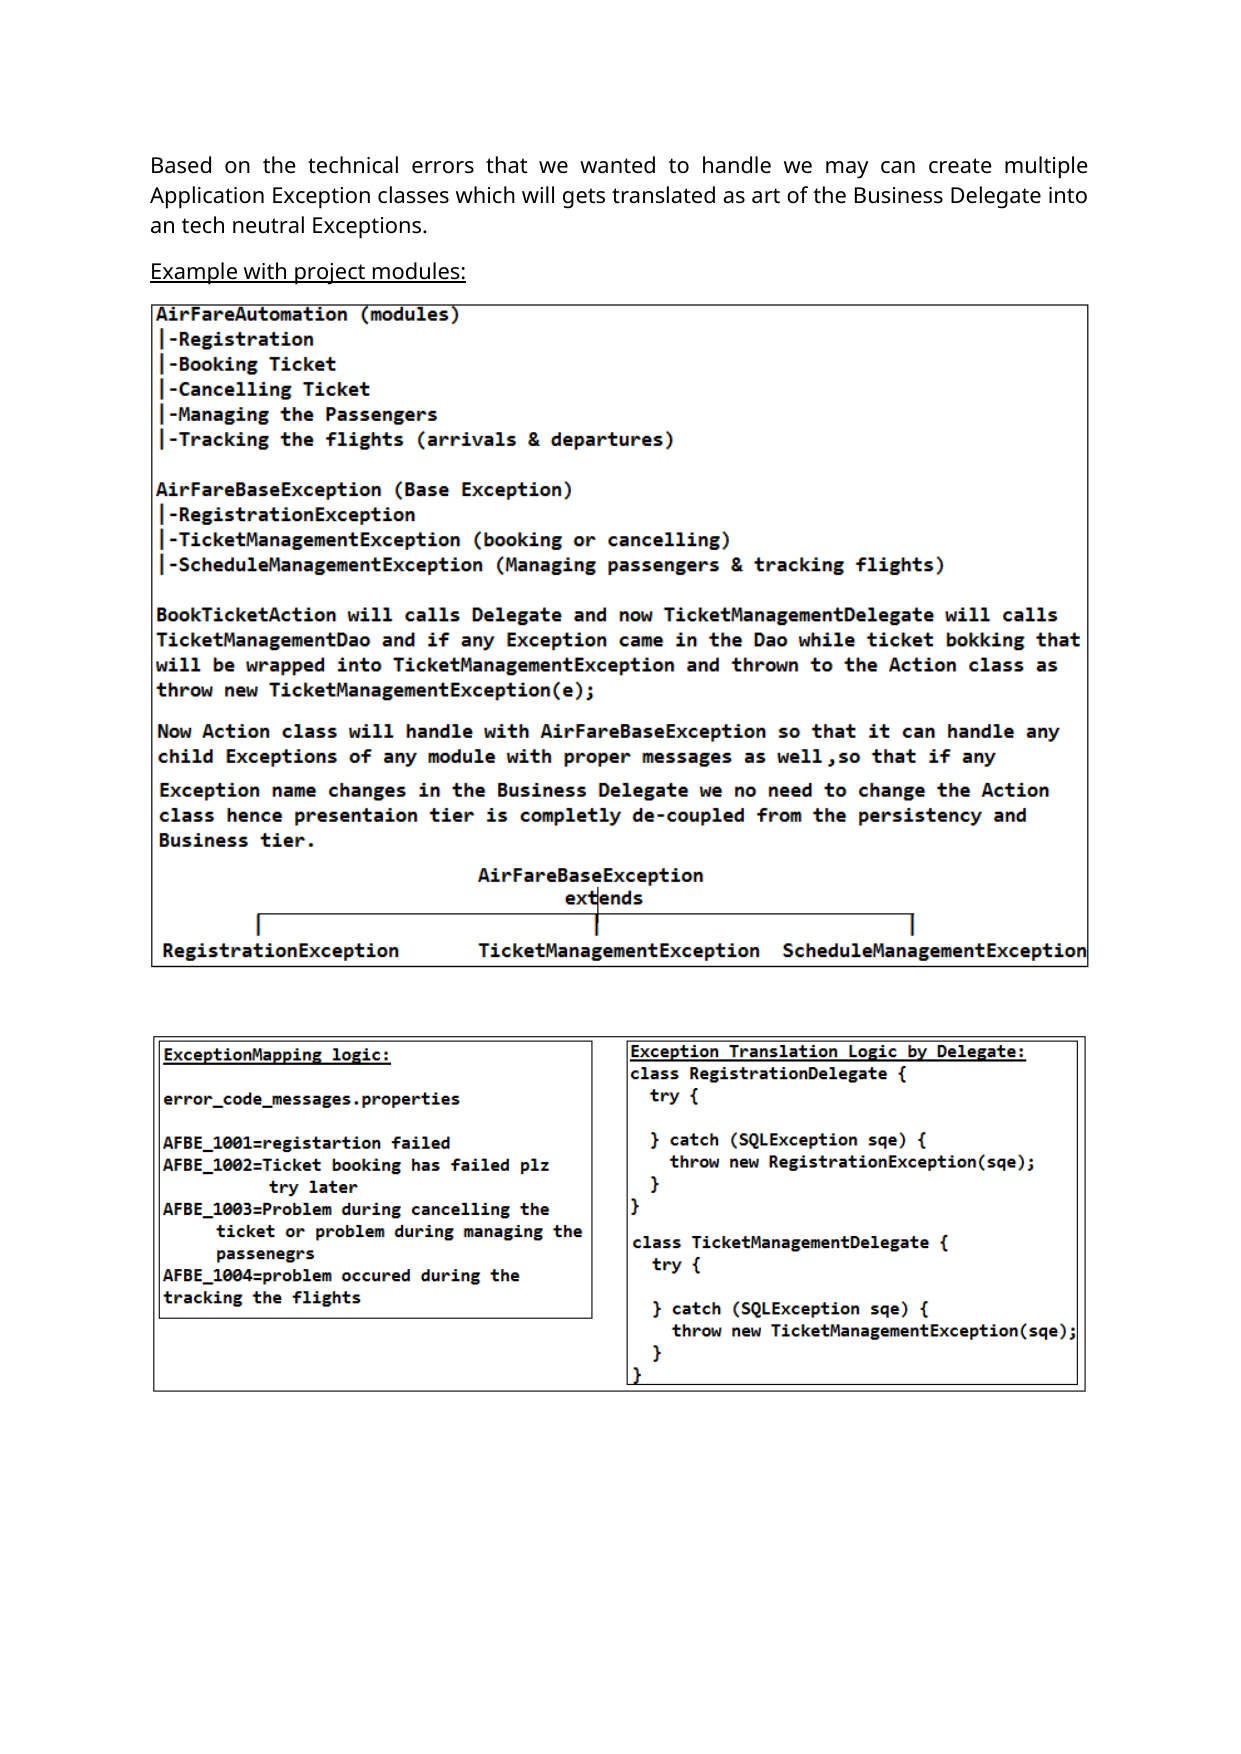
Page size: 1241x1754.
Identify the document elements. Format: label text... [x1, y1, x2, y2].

picture [150, 302, 1091, 971]
picture [150, 1034, 1089, 1395]
text Example with project modules: [150, 256, 1090, 286]
text Based on the technical errors that we wanted to handle we may can create multiple Application Exception classes which will gets translated as art of the Business Delegate into an tech neutral Exceptions. [150, 150, 1090, 239]
